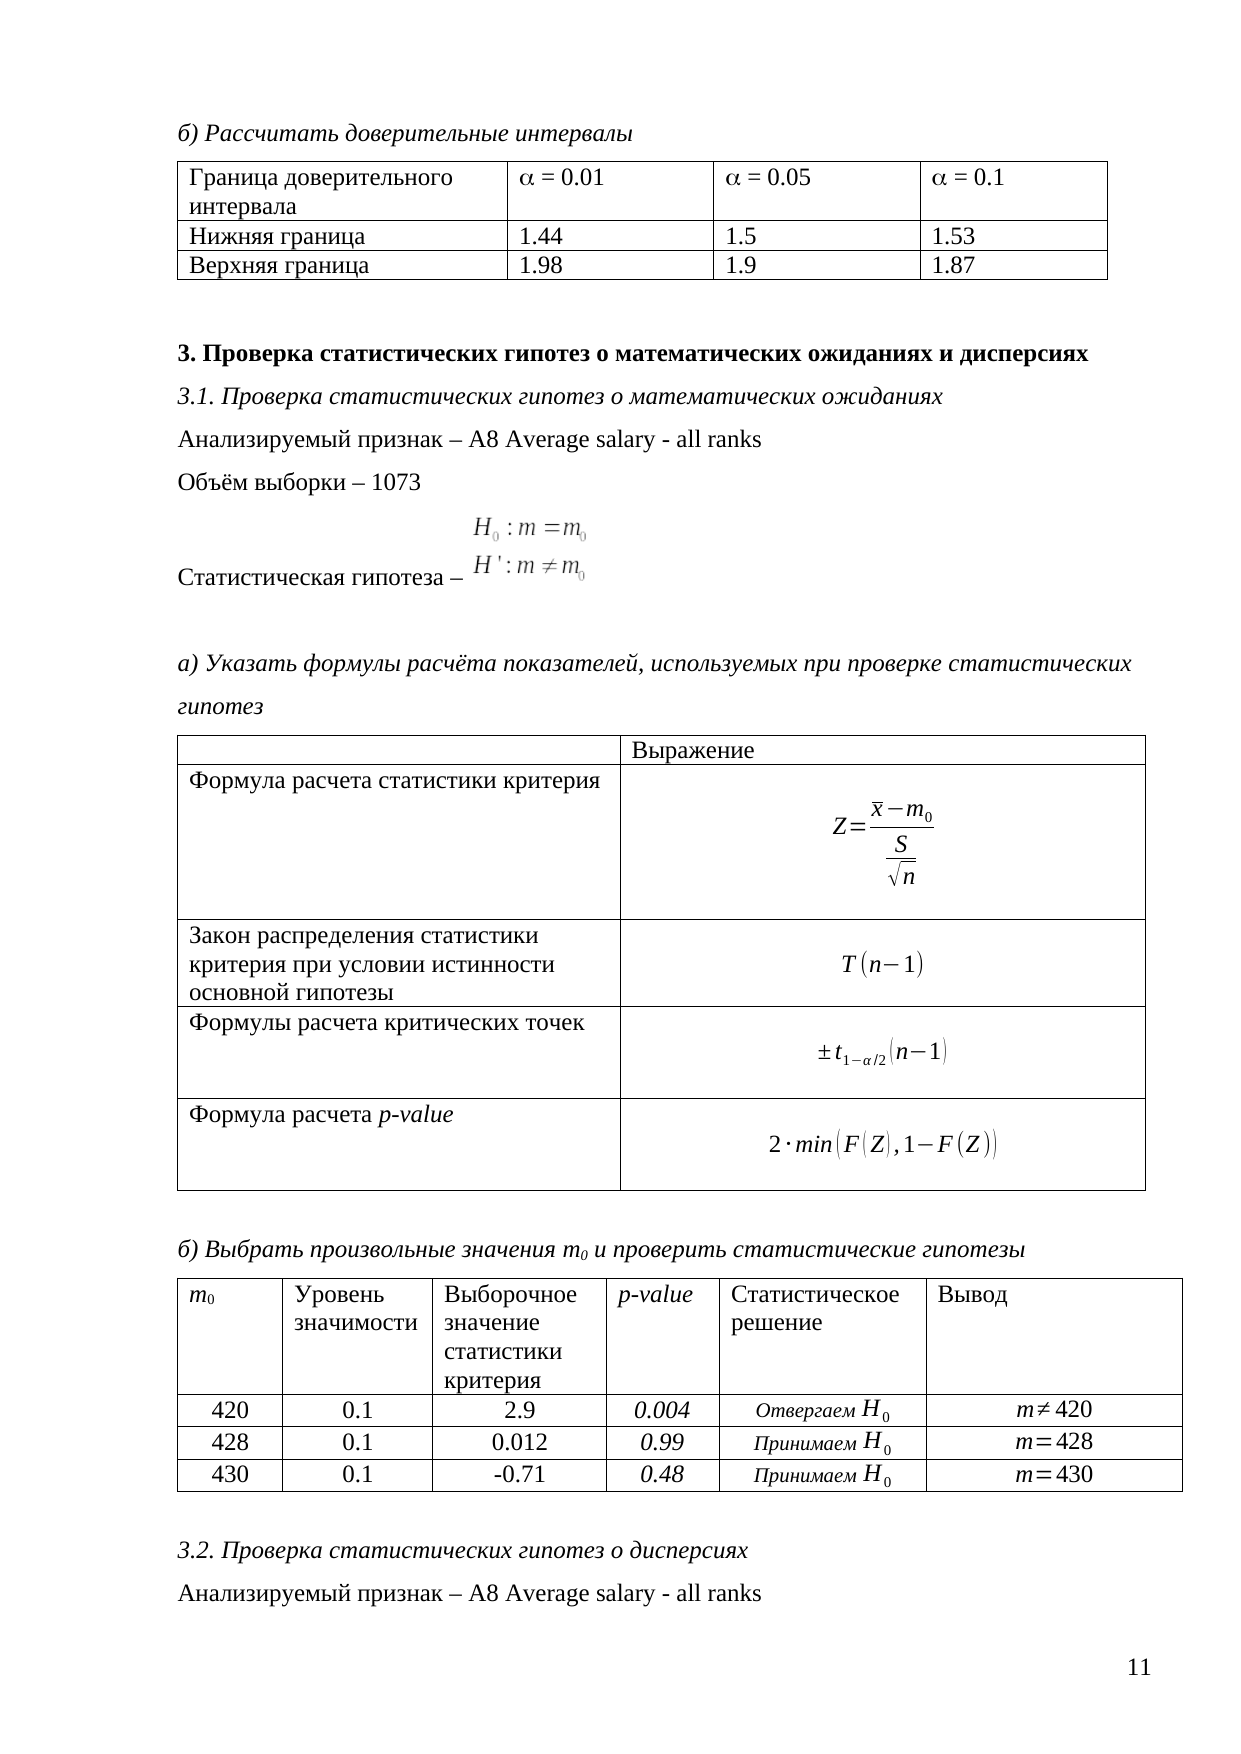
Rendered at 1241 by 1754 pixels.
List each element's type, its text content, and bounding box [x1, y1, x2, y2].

table_cell [927, 1427, 1182, 1458]
table_cell 0.48 [607, 1460, 719, 1491]
table_header Статистическое решение [720, 1279, 926, 1394]
table_header Граница доверительного интервала [178, 162, 507, 220]
table_cell 0.012 [433, 1427, 606, 1458]
table_header [178, 736, 620, 764]
table_cell Принимаем [720, 1427, 926, 1458]
table_cell 430 [178, 1460, 282, 1491]
table_header = 0.05 [714, 162, 920, 220]
table_cell 1.5 [714, 221, 920, 249]
text 3.2. Проверка статистических гипотез о дисперсиях [177, 1535, 1152, 1564]
table_cell 1.44 [508, 221, 713, 249]
table_header Уровень значимости [283, 1279, 432, 1394]
table_cell 0.1 [283, 1460, 432, 1491]
table_cell Принимаем [720, 1460, 926, 1491]
table_cell [621, 920, 1145, 1006]
text б) Выбрать произвольные значения m0 и проверить статистические гипотезы [177, 1234, 1152, 1263]
table_header = 0.01 [508, 162, 713, 220]
table_cell 0.99 [607, 1427, 719, 1458]
table_cell 2.9 [433, 1395, 606, 1426]
table_header Выражение [621, 736, 1145, 764]
table_cell 0.1 [283, 1427, 432, 1458]
text Анализируемый признак – A8 Average salary - all ranks [177, 1578, 1152, 1607]
table_cell [621, 1007, 1145, 1098]
text Анализируемый признак – A8 Average salary - all ranks [177, 424, 1152, 453]
table_cell Формула расчета статистики критерия [178, 765, 620, 919]
table_cell Нижняя граница [178, 221, 507, 249]
table_cell 1.53 [921, 221, 1107, 249]
table_cell Формулы расчета критических точек [178, 1007, 620, 1098]
table_cell 420 [178, 1395, 282, 1426]
table_cell 0.004 [607, 1395, 719, 1426]
table_header = 0.1 [921, 162, 1107, 220]
table_cell [927, 1395, 1182, 1426]
table_cell 1.87 [921, 251, 1107, 279]
text 3.1. Проверка статистических гипотез о математических ожиданиях [177, 381, 1152, 410]
table_cell Закон распределения статистики критерия при условии истинности основной гипотезы [178, 920, 620, 1006]
table_cell 1.98 [508, 251, 713, 279]
text б) Рассчитать доверительные интервалы [177, 118, 1152, 147]
text Статистическая гипотеза – [177, 510, 1152, 591]
table_header Вывод [927, 1279, 1182, 1394]
table_cell 0.1 [283, 1395, 432, 1426]
table_cell [927, 1460, 1182, 1491]
text а) Указать формулы расчёта показателей, используемых при проверке статистических гипотез [177, 648, 1152, 720]
table_cell [621, 1099, 1145, 1190]
table_cell Формула расчета p-value [178, 1099, 620, 1190]
table_cell [621, 765, 1145, 919]
text Объём выборки – 1073 [177, 467, 1152, 496]
table_cell -0.71 [433, 1460, 606, 1491]
table_header Выборочное значение статистики критерия [433, 1279, 606, 1394]
table_cell Отвергаем [720, 1395, 926, 1426]
table_cell Верхняя граница [178, 251, 507, 279]
table_cell 1.9 [714, 251, 920, 279]
table_header p-value [607, 1279, 719, 1394]
text 3. Проверка статистических гипотез о математических ожиданиях и дисперсиях [177, 338, 1152, 367]
table_cell 428 [178, 1427, 282, 1458]
table_header m0 [178, 1279, 282, 1394]
